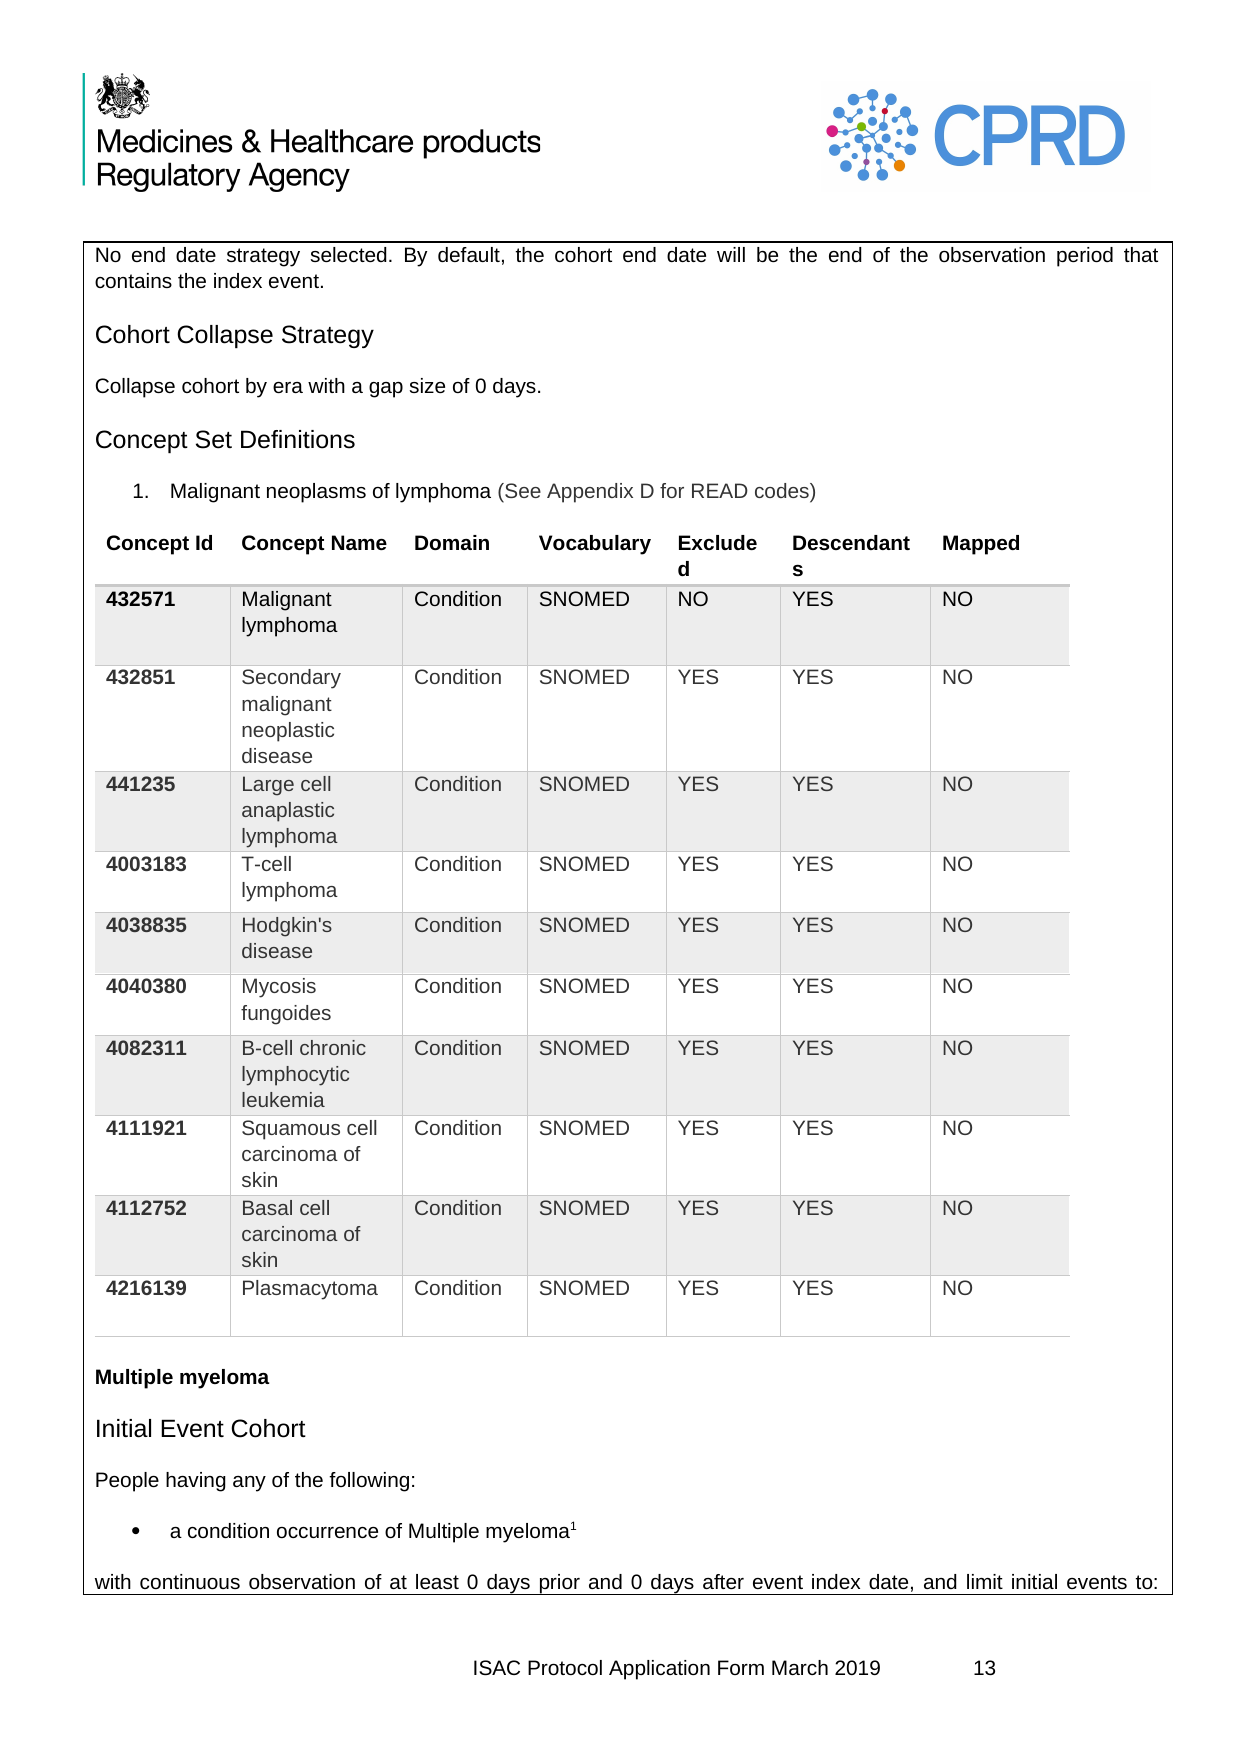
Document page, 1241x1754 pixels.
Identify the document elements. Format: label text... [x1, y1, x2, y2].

picture [820, 81, 1152, 192]
picture [82, 73, 541, 192]
